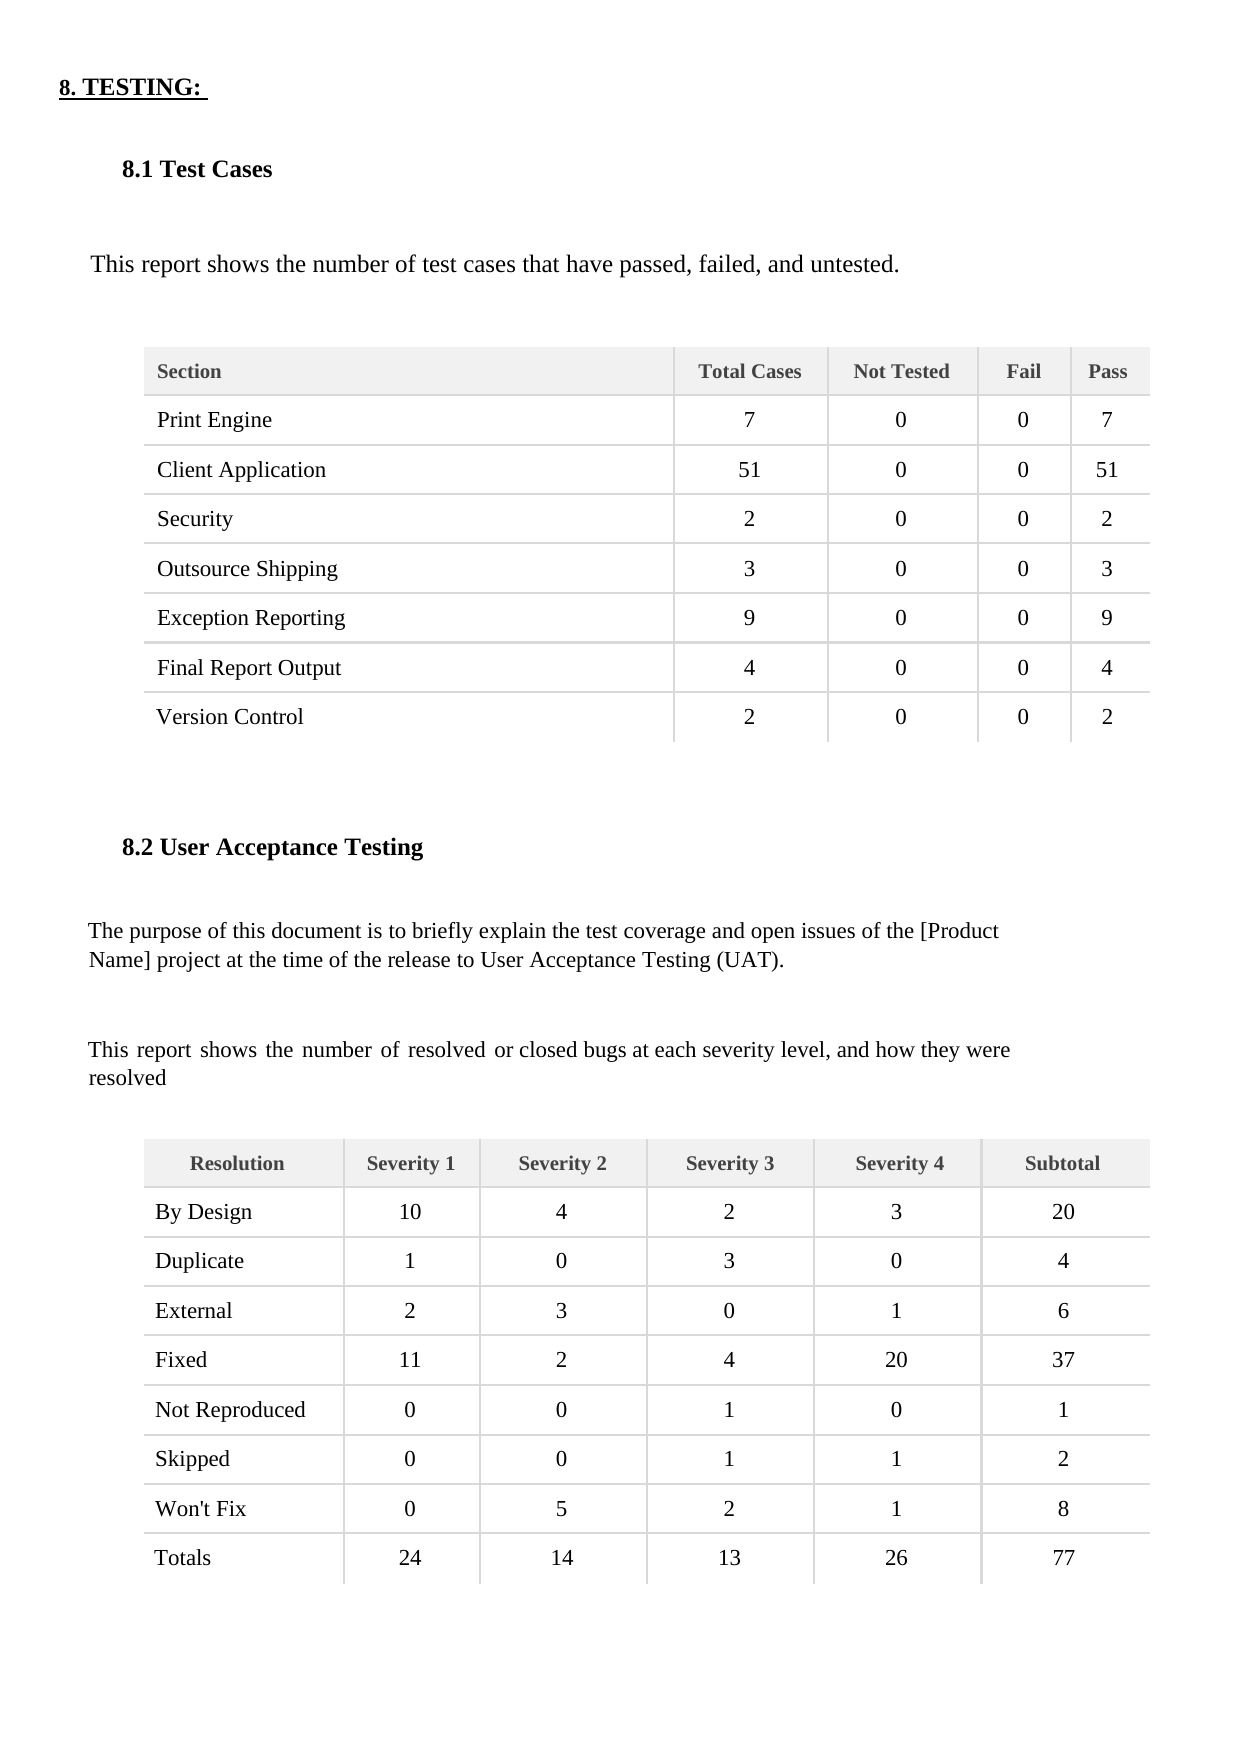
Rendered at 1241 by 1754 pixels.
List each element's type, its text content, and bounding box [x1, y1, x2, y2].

table_cell 3 [481, 1287, 646, 1334]
table_cell 2 [1072, 693, 1150, 742]
table_cell 10 [345, 1188, 479, 1236]
table_cell Skipped [144, 1436, 343, 1483]
table_cell 0 [481, 1436, 646, 1483]
table_cell 0 [345, 1485, 479, 1532]
table_header Pass [1072, 347, 1150, 394]
list User Acceptance Testing [122, 832, 1167, 861]
table_cell 2 [675, 693, 827, 742]
table_cell 77 [983, 1534, 1150, 1584]
table_cell 11 [345, 1336, 479, 1384]
table_cell 1 [983, 1386, 1150, 1433]
table_cell 4 [983, 1238, 1150, 1285]
table_cell 2 [675, 495, 827, 542]
table_header Fail [979, 347, 1070, 394]
table_cell Outsource Shipping [144, 544, 673, 592]
table_cell 4 [1072, 644, 1150, 691]
table_cell 4 [648, 1336, 813, 1384]
table_cell 4 [481, 1188, 646, 1236]
table_cell Duplicate [144, 1238, 343, 1285]
table_cell 0 [979, 644, 1070, 691]
table_cell 7 [675, 396, 827, 443]
table_cell 13 [648, 1534, 813, 1584]
table_cell 1 [648, 1436, 813, 1483]
table_cell 1 [345, 1238, 479, 1285]
table_cell 9 [1072, 594, 1150, 641]
table_cell 20 [983, 1188, 1150, 1236]
table_cell 0 [829, 446, 977, 493]
table_cell 1 [815, 1287, 980, 1334]
text The purpose of this document is to briefly explain the test coverage and open issues of the [Product Name] project at the time of the release to User Acceptance Testing (UAT). [88, 918, 1054, 972]
table_cell 0 [829, 644, 977, 691]
table_cell 0 [481, 1386, 646, 1433]
table_cell 6 [983, 1287, 1150, 1334]
table_cell 4 [675, 644, 827, 691]
table_cell 37 [983, 1336, 1150, 1384]
table_cell 5 [481, 1485, 646, 1532]
table_cell 14 [481, 1534, 646, 1584]
table_cell 0 [815, 1386, 980, 1433]
table_cell 2 [1072, 495, 1150, 542]
table_header Severity 4 [815, 1139, 980, 1186]
table_header Resolution [144, 1139, 343, 1186]
table_header Severity 1 [345, 1139, 479, 1186]
table_cell 0 [979, 693, 1070, 742]
list TESTING: [59, 72, 1167, 101]
table_cell 0 [829, 396, 977, 443]
table_cell 2 [481, 1336, 646, 1384]
table_cell 0 [829, 495, 977, 542]
table_cell 0 [979, 446, 1070, 493]
table_header Section [144, 347, 673, 394]
table_header Subtotal [983, 1139, 1150, 1186]
table_cell 0 [481, 1238, 646, 1285]
table_cell Exception Reporting [144, 594, 673, 641]
table_cell 2 [648, 1188, 813, 1236]
table_cell 0 [345, 1436, 479, 1483]
table_cell Totals [144, 1534, 343, 1584]
table_cell 1 [815, 1436, 980, 1483]
table_header Severity 2 [481, 1139, 646, 1186]
table_cell External [144, 1287, 343, 1334]
table_cell 0 [648, 1287, 813, 1334]
table_cell 2 [345, 1287, 479, 1334]
table_cell Won't Fix [144, 1485, 343, 1532]
table_cell 0 [829, 594, 977, 641]
table_cell 0 [979, 495, 1070, 542]
table_header Severity 3 [648, 1139, 813, 1186]
table_cell 3 [815, 1188, 980, 1236]
table_cell 3 [648, 1238, 813, 1285]
table_cell Client Application [144, 446, 673, 493]
table_cell 0 [979, 594, 1070, 641]
table_cell Not Reproduced [144, 1386, 343, 1433]
table_cell 0 [345, 1386, 479, 1433]
table_header Not Tested [829, 347, 977, 394]
table_cell Print Engine [144, 396, 673, 443]
text This report shows the number of resolved or closed bugs at each severity level, and how they were resolved [88, 1036, 1054, 1091]
table_cell 1 [648, 1386, 813, 1433]
table_cell 3 [675, 544, 827, 592]
table_cell 3 [1072, 544, 1150, 592]
table_cell 0 [829, 693, 977, 742]
table_cell Fixed [144, 1336, 343, 1384]
table_cell 1 [815, 1485, 980, 1532]
table_cell 51 [1072, 446, 1150, 493]
table_cell 24 [345, 1534, 479, 1584]
table_cell Version Control [144, 693, 673, 742]
table_cell 0 [829, 544, 977, 592]
table_cell 9 [675, 594, 827, 641]
table_cell 20 [815, 1336, 980, 1384]
table_cell By Design [144, 1188, 343, 1236]
table_cell 0 [979, 544, 1070, 592]
table_cell 2 [983, 1436, 1150, 1483]
table_cell 8 [983, 1485, 1150, 1532]
table_cell 0 [979, 396, 1070, 443]
table_cell Final Report Output [144, 644, 673, 691]
table_cell Security [144, 495, 673, 542]
table_cell 0 [815, 1238, 980, 1285]
table_header Total Cases [675, 347, 827, 394]
table_cell 2 [648, 1485, 813, 1532]
list Test Cases [122, 154, 1167, 183]
table_cell 51 [675, 446, 827, 493]
text This report shows the number of test cases that have passed, failed, and untested. [59, 249, 1167, 278]
table_cell 7 [1072, 396, 1150, 443]
table_cell 26 [815, 1534, 980, 1584]
